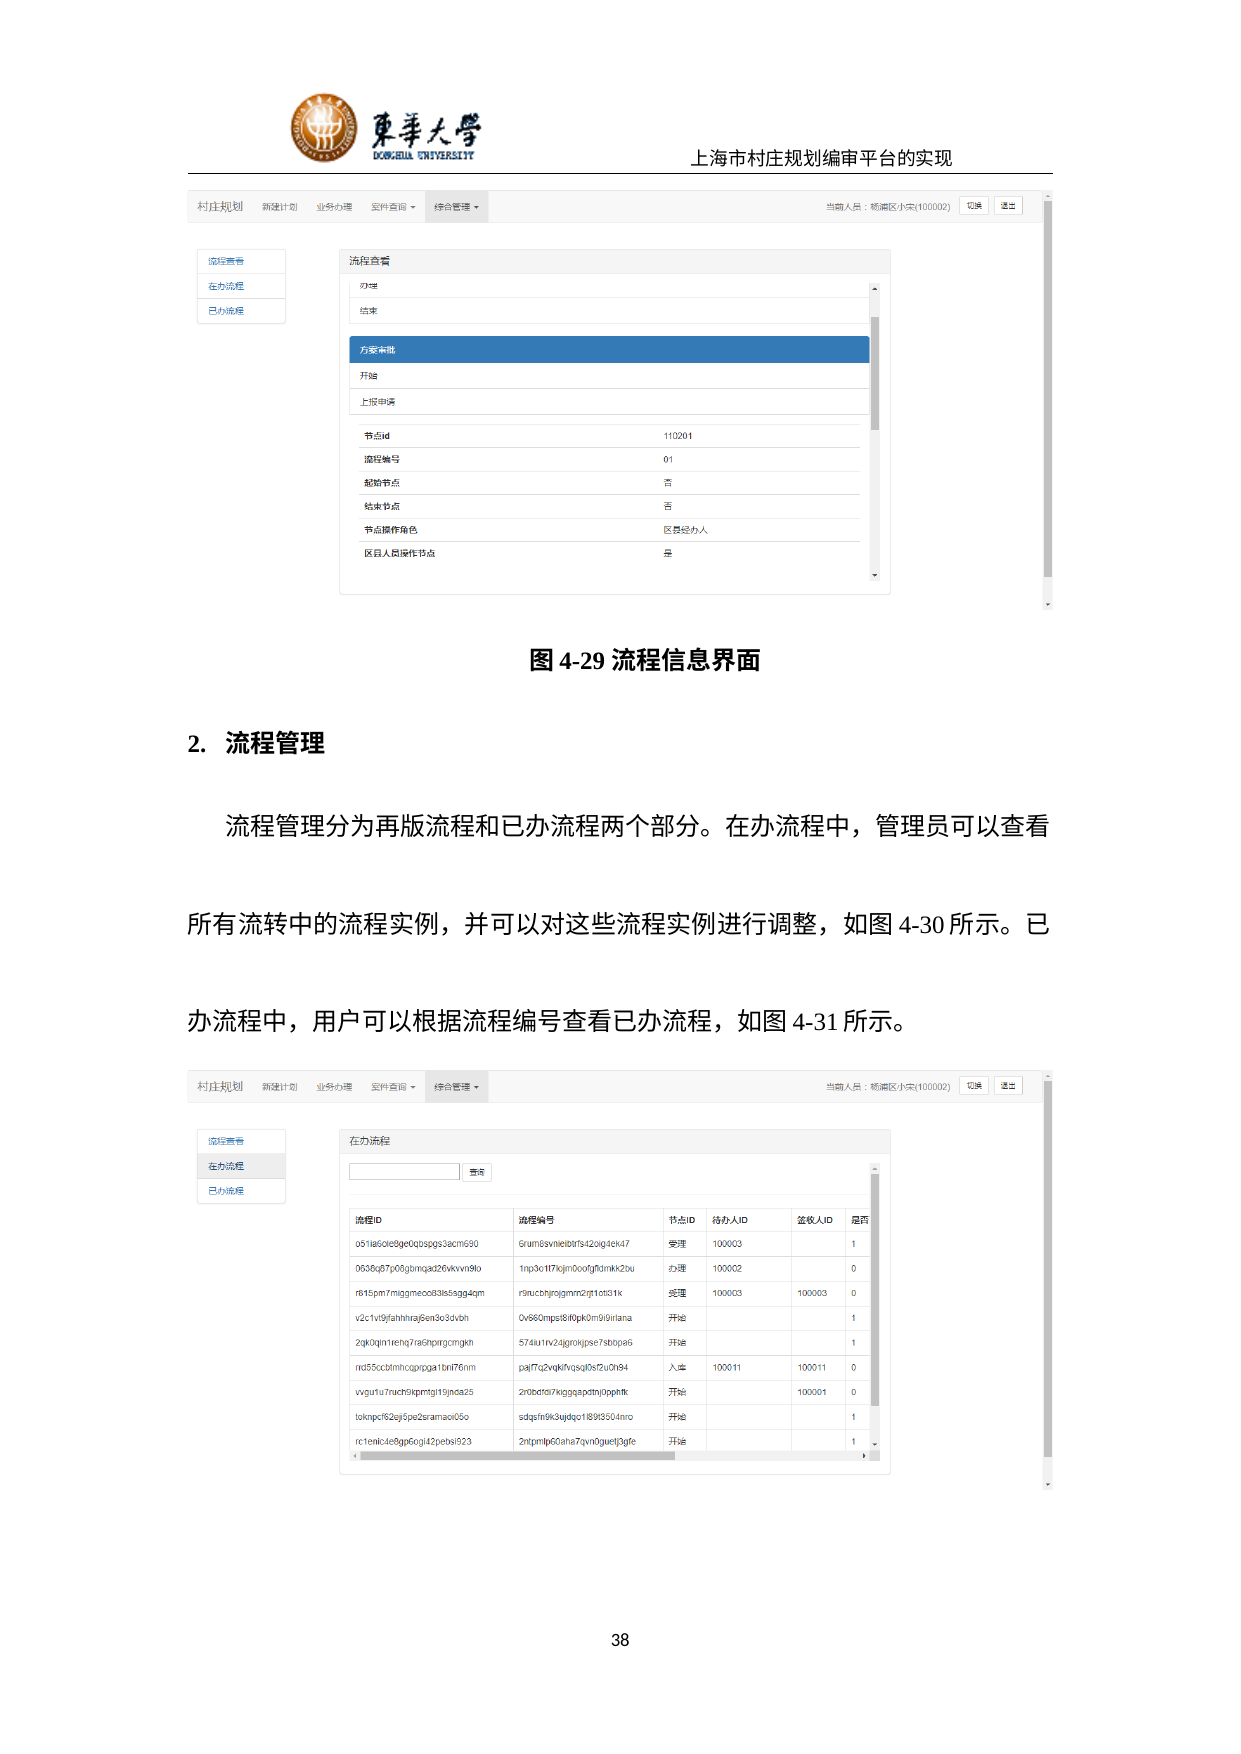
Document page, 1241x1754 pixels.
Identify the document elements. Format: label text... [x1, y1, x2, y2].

text 图4-29 流程信息界面 [187, 626, 1053, 691]
list 流程管理 [187, 709, 1050, 774]
picture [187, 1070, 1053, 1490]
text 流程管理分为再版流程和已办流程两个部分。在办流程中，管理员可以查看所有流转中的流程实例，并可以对这些流程实例进行调整，如图4-30所示。已办流程中，用户可以根据流程编号查看已办流程，如图4-31所示。 [187, 792, 1050, 1052]
picture [187, 190, 1053, 610]
picture [287, 88, 486, 166]
